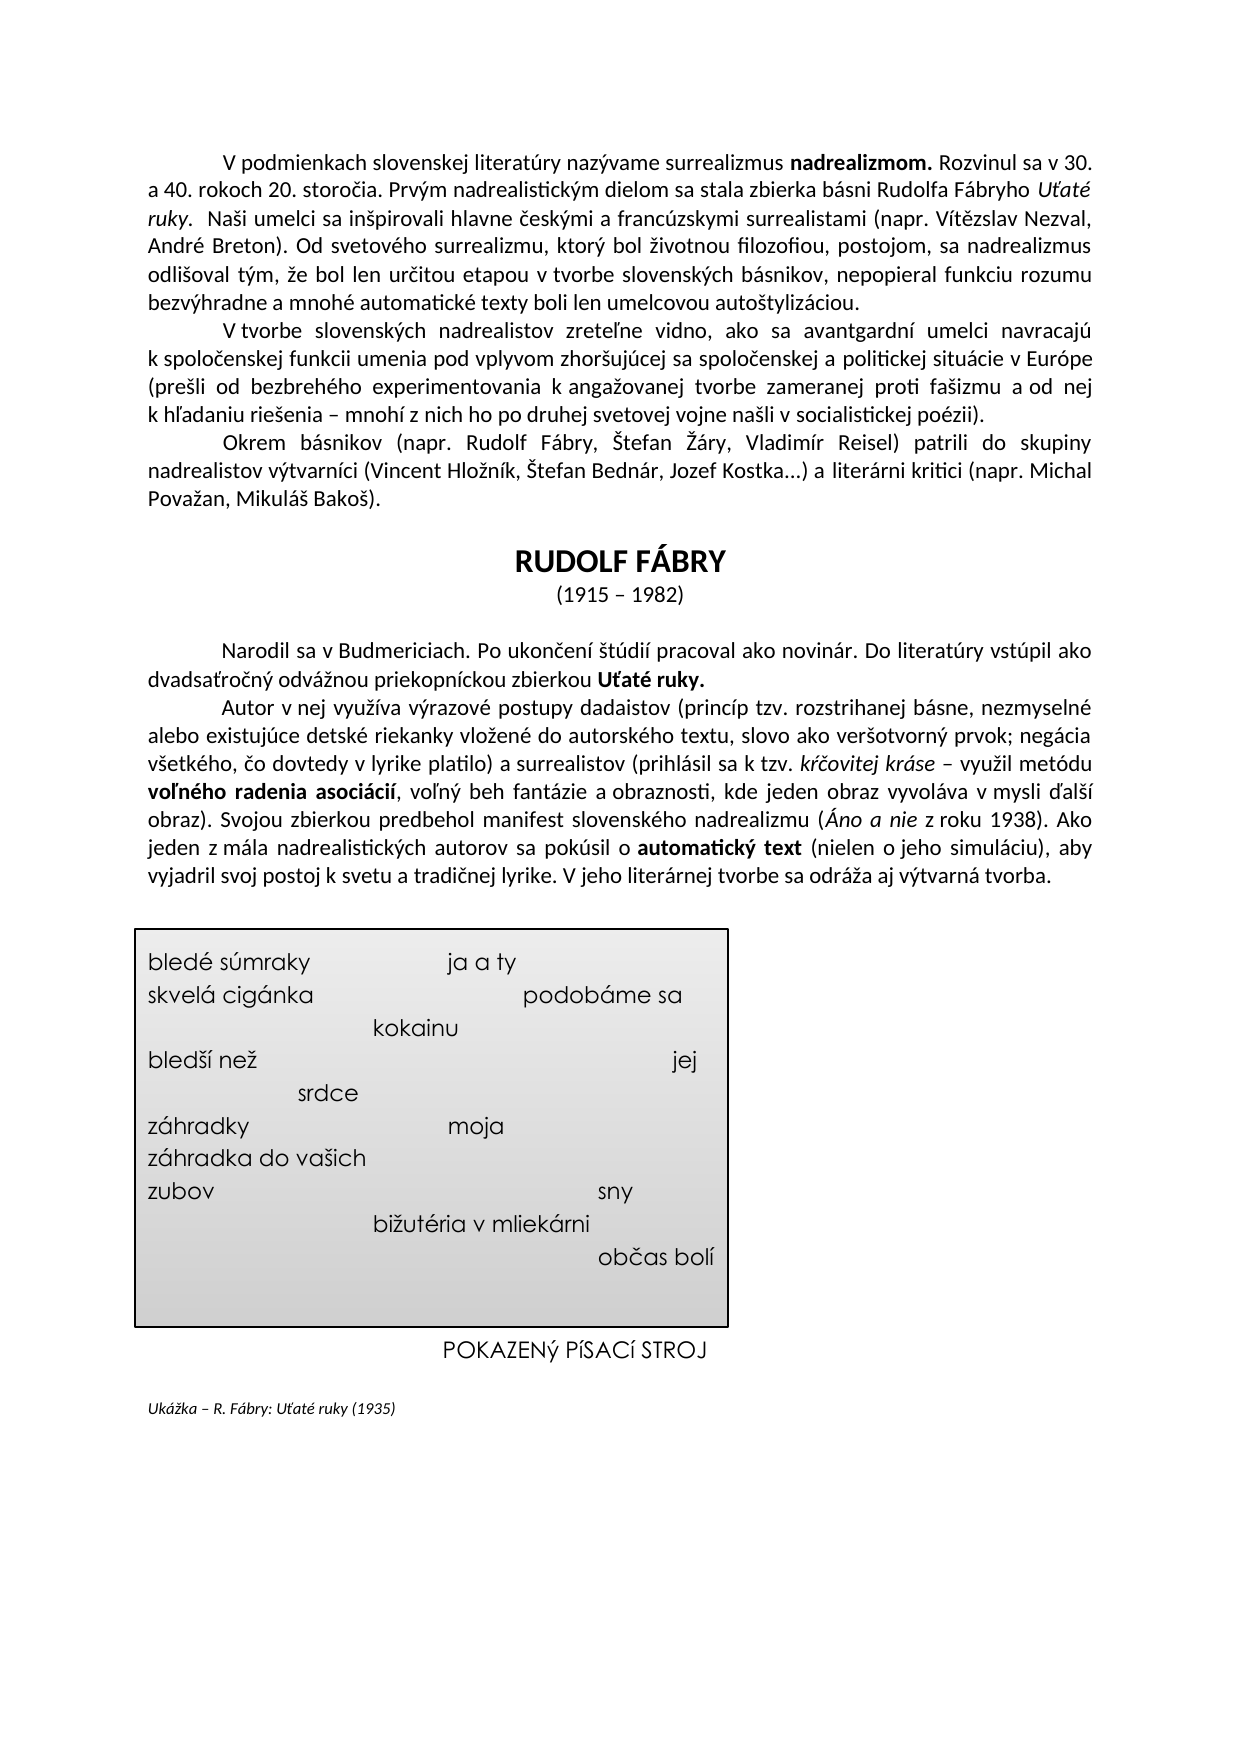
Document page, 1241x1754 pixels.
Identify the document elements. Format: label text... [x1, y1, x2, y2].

text občas bolí [148, 1239, 1093, 1272]
text POKAZENý PíSACí STROJ [369, 1333, 1093, 1365]
text zubov sny [148, 1174, 1093, 1207]
text srdce [148, 1076, 1093, 1108]
text V tvorbe slovenských nadrealistov zreteľne vidno, ako sa avantgardní umelci navracajú k spoločenskej funkcii umenia pod vplyvom zhoršujúcej sa spoločenskej a politickej situácie v Európe (prešli od bezbrehého experimentovania k angažovanej tvorbe zameranej proti fašizmu a od nej k hľadaniu riešenia – mnohí z nich ho po druhej svetovej vojne našli v socialistickej poézii). [148, 316, 1093, 428]
text bledé súmraky ja a ty [148, 945, 1093, 978]
text záhradka do vašich [148, 1141, 1093, 1174]
text bižutéria v mliekárni [148, 1207, 1093, 1239]
text bledší než jej [148, 1043, 1093, 1076]
text Okrem básnikov (napr. Rudolf Fábry, Štefan Žáry, Vladimír Reisel) patrili do skupiny nadrealistov výtvarníci (Vincent Hložník, Štefan Bednár, Jozef Kostka...) a literárni kritici (napr. Michal Považan, Mikuláš Bakoš). [148, 428, 1093, 512]
text (1915 – 1982) [148, 581, 1093, 609]
text Ukážka – R. Fábry: Uťaté ruky (1935) [148, 1398, 1093, 1418]
text V podmienkach slovenskej literatúry nazývame surrealizmus nadrealizmom. Rozvinul sa v 30. a 40. rokoch 20. storočia. Prvým nadrealistickým dielom sa stala zbierka básni Rudolfa Fábryho Uťaté ruky. Naši umelci sa inšpirovali hlavne českými a francúzskymi surrealistami (napr. Vítězslav Nezval, André Breton). Od svetového surrealizmu, ktorý bol životnou filozofiou, postojom, sa nadrealizmus odlišoval tým, že bol len určitou etapou v tvorbe slovenských básnikov, nepopieral funkciu rozumu bezvýhradne a mnohé automatické texty boli len umelcovou autoštylizáciou. [148, 148, 1093, 316]
text Narodil sa v Budmericiach. Po ukončení štúdií pracoval ako novinár. Do literatúry vstúpil ako dvadsaťročný odvážnou priekopníckou zbierkou Uťaté ruky. [148, 637, 1093, 693]
text záhradky moja [148, 1108, 1093, 1141]
text skvelá cigánka podobáme sa [148, 978, 1093, 1010]
text kokainu [148, 1010, 1093, 1043]
text Autor v nej využíva výrazové postupy dadaistov (princíp tzv. rozstrihanej básne, nezmyselné alebo existujúce detské riekanky vložené do autorského textu, slovo ako veršotvorný prvok; negácia všetkého, čo dovtedy v lyrike platilo) a surrealistov (prihlásil sa k tzv. kŕčovitej kráse – využil metódu voľného radenia asociácií, voľný beh fantázie a obraznosti, kde jeden obraz vyvoláva v mysli ďalší obraz). Svojou zbierkou predbehol manifest slovenského nadrealizmu (Áno a nie z roku 1938). Ako jeden z mála nadrealistických autorov sa pokúsil o automatický text (nielen o jeho simuláciu), aby vyjadril svoj postoj k svetu a tradičnej lyrike. V jeho literárnej tvorbe sa odráža aj výtvarná tvorba. [148, 693, 1093, 889]
text RUDOLF FÁBRY [148, 540, 1093, 581]
